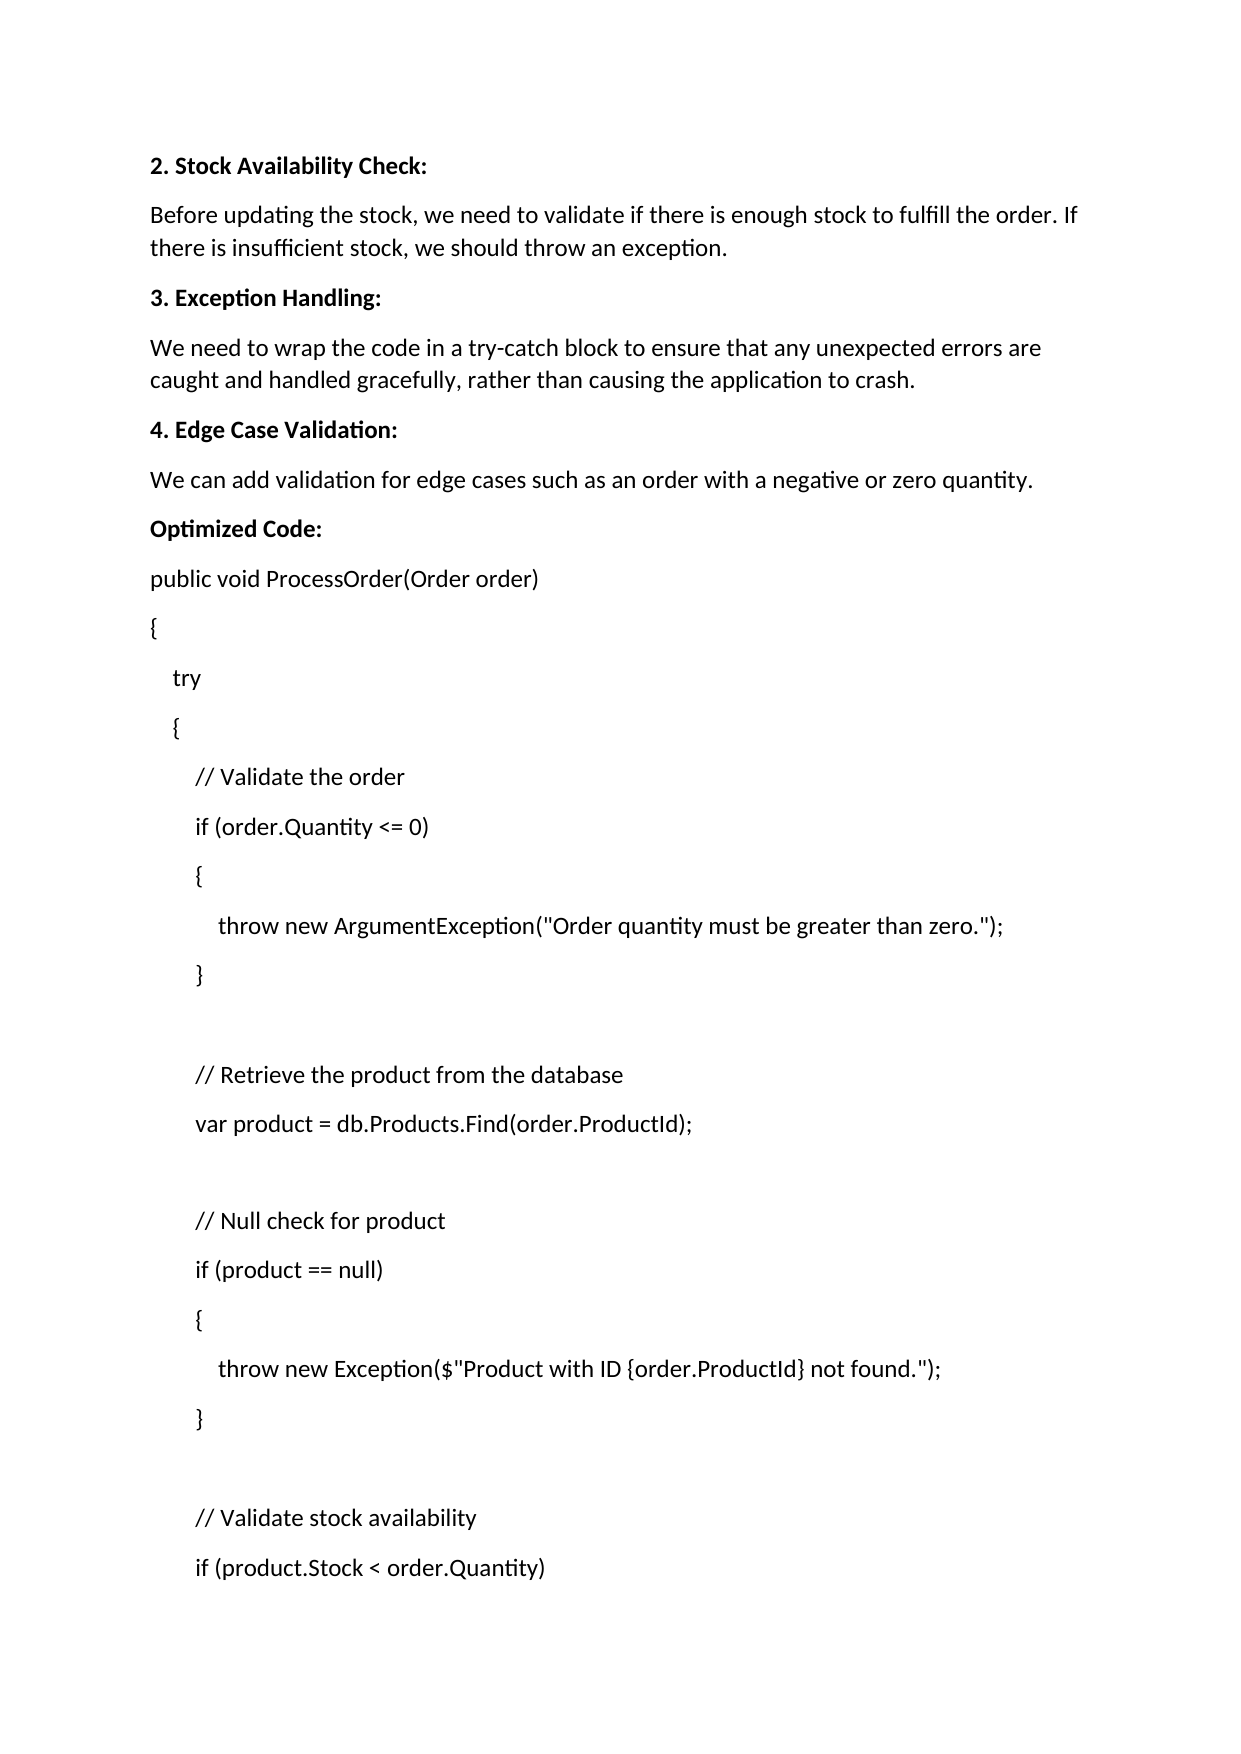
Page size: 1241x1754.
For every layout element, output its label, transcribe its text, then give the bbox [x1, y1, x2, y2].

text if (order.Quantity <= 0) [150, 811, 1090, 841]
text We can add validation for edge cases such as an order with a negative or zero quantity. [150, 464, 1090, 494]
text { [150, 1304, 1090, 1334]
text 2. Stock Availability Check: [150, 150, 1090, 181]
text { [150, 860, 1090, 891]
text Optimized Code: [150, 513, 1090, 544]
text var product = db.Products.Find(order.ProductId); [150, 1108, 1090, 1139]
text Before updating the stock, we need to validate if there is enough stock to fulfill the order. If there is insufficient stock, we should throw an exception. [150, 199, 1090, 263]
text if (product == null) [150, 1254, 1090, 1285]
text { [150, 612, 1090, 643]
text We need to wrap the code in a try-catch block to ensure that any unexpected errors are caught and handled gracefully, rather than causing the application to crash. [150, 332, 1090, 395]
text } [150, 959, 1090, 990]
text // Retrieve the product from the database [150, 1059, 1090, 1089]
text try [150, 662, 1090, 693]
text if (product.Stock < order.Quantity) [150, 1552, 1090, 1582]
text 3. Exception Handling: [150, 282, 1090, 313]
text // Validate stock availability [150, 1502, 1090, 1533]
text { [150, 712, 1090, 742]
text throw new Exception($"Product with ID {order.ProductId} not found."); [150, 1353, 1090, 1384]
text public void ProcessOrder(Order order) [150, 563, 1090, 593]
text } [150, 1403, 1090, 1434]
text 4. Edge Case Validation: [150, 414, 1090, 445]
text throw new ArgumentException("Order quantity must be greater than zero."); [150, 910, 1090, 941]
text // Validate the order [150, 761, 1090, 792]
text // Null check for product [150, 1205, 1090, 1235]
